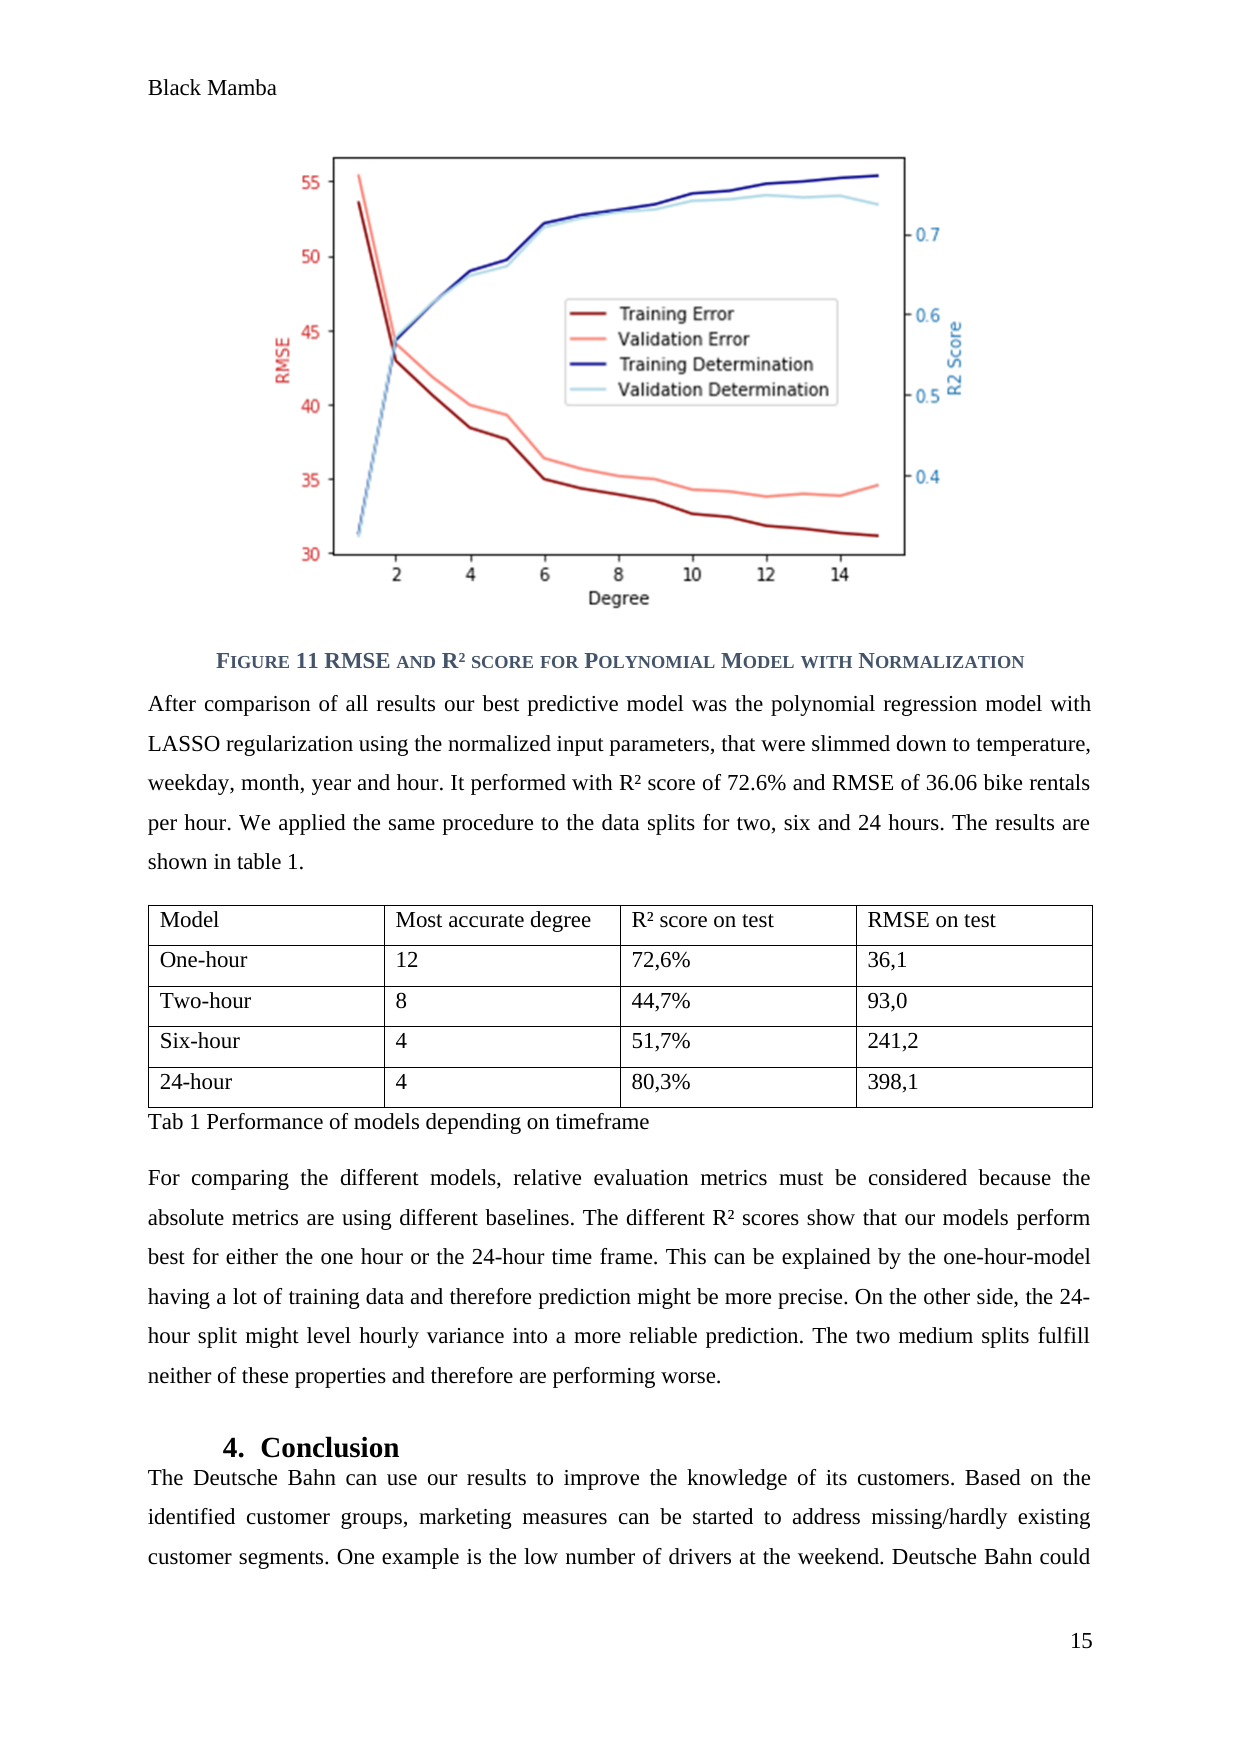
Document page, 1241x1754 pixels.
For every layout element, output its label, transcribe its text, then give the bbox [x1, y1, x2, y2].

text Figure 11 RMSE and R² score for Polynomial Model with Normalization [148, 647, 1092, 674]
table_cell Six-hour [149, 1027, 384, 1067]
table_cell 4 [385, 1068, 620, 1107]
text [148, 1464, 1092, 1569]
table_header RMSE on test [857, 906, 1092, 945]
text After comparison of all results our best predictive model was the polynomial regression model with LASSO regularization using the normalized input parameters, that were slimmed down to temperature, weekday, month, year and hour. It performed with R² score of 72.6% and RMSE of 36.06 bike rentals per hour. We applied the same procedure to the data splits for two, six and 24 hours. The results are shown in table 1. [148, 691, 1092, 875]
subtitle Conclusion [223, 1430, 1092, 1464]
table_cell 72,6% [621, 946, 856, 986]
table_cell 36,1 [857, 946, 1092, 986]
table_header R² score on test [621, 906, 856, 945]
table_cell Two-hour [149, 987, 384, 1026]
table_header Model [149, 906, 384, 945]
table_header Most accurate degree [385, 906, 620, 945]
table_cell 93,0 [857, 987, 1092, 1026]
table_cell 80,3% [621, 1068, 856, 1107]
table_cell 51,7% [621, 1027, 856, 1067]
table_cell 8 [385, 987, 620, 1026]
picture [264, 147, 976, 618]
table_cell 24-hour [149, 1068, 384, 1107]
table_cell 12 [385, 946, 620, 986]
table_cell 398,1 [857, 1068, 1092, 1107]
table_cell 241,2 [857, 1027, 1092, 1067]
text For comparing the different models, relative evaluation metrics must be considered because the absolute metrics are using different baselines. The different R² scores show that our models perform best for either the one hour or the 24-hour time frame. This can be explained by the one-hour-model having a lot of training data and therefore prediction might be more precise. On the other side, the 24-hour split might level hourly variance into a more reliable prediction. The two medium splits fulfill neither of these properties and therefore are performing worse. [148, 1164, 1092, 1388]
text Tab 1 Performance of models depending on timeframe [148, 1108, 1092, 1134]
table_cell 4 [385, 1027, 620, 1067]
table_cell 44,7% [621, 987, 856, 1026]
table_cell One-hour [149, 946, 384, 986]
